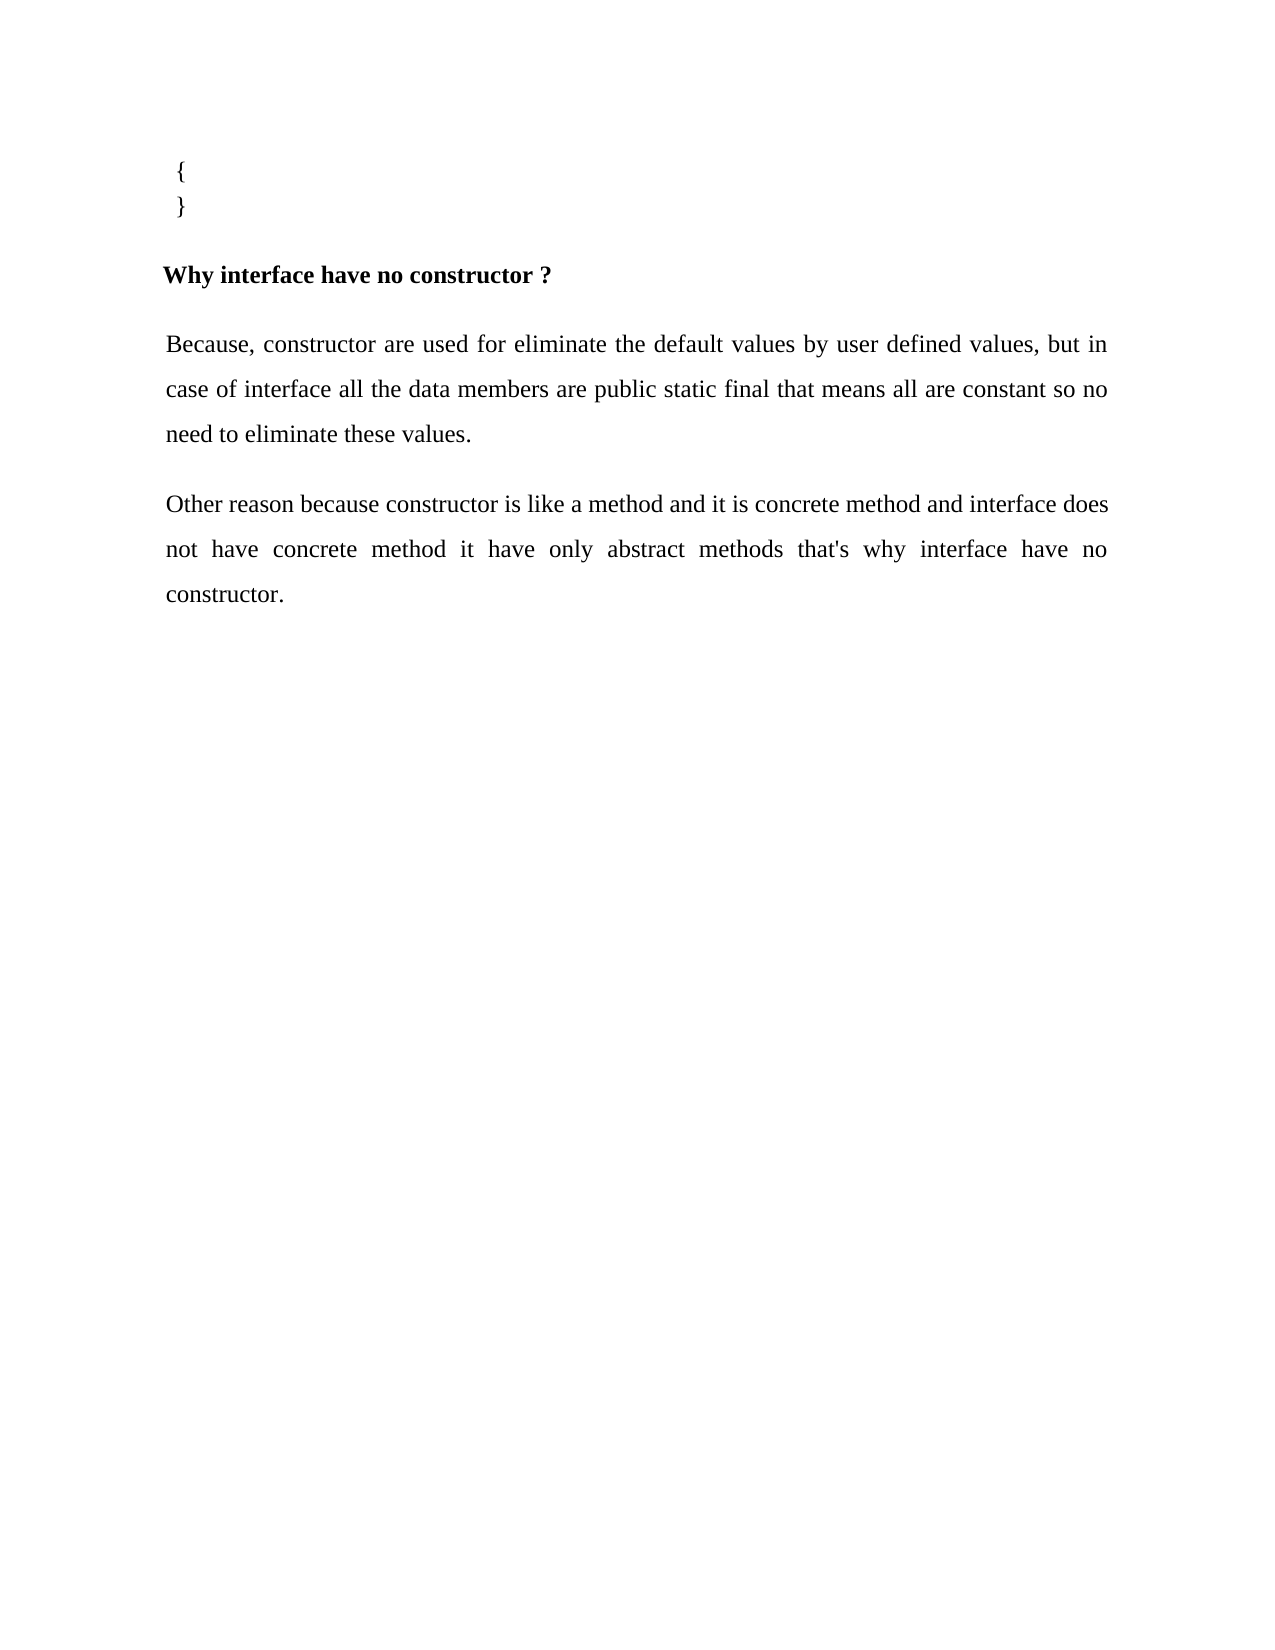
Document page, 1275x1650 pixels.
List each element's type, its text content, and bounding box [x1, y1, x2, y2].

text Why interface have no constructor ? [162, 261, 1125, 289]
text Other reason because constructor is like a method and it is concrete method and interface does not have concrete method it have only abstract methods that's why interface have no constructor. [166, 473, 1109, 608]
text { [175, 150, 1100, 185]
text } [175, 185, 1100, 220]
text Because, constructor are used for eliminate the default values by user defined values, but in case of interface all the data members are public static final that means all are constant so no need to eliminate these values. [166, 313, 1109, 448]
